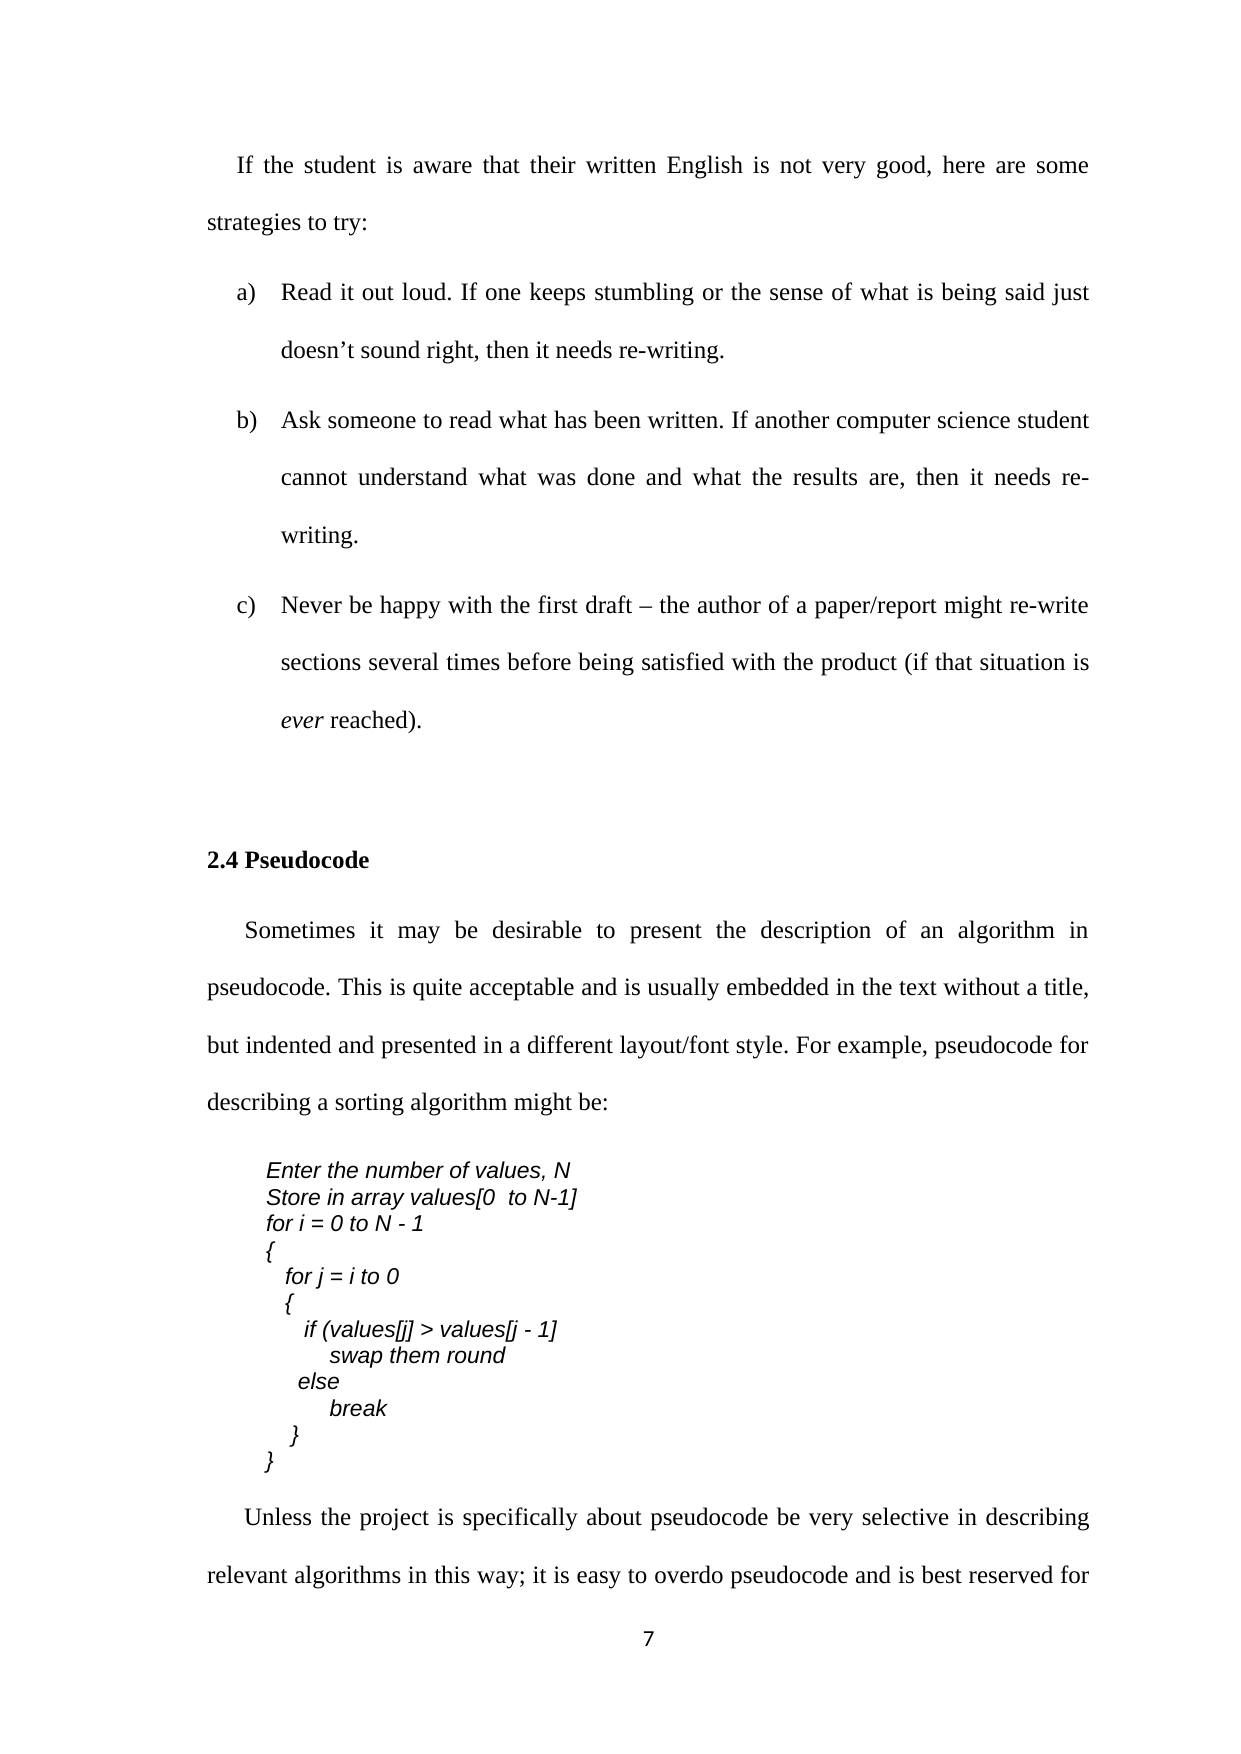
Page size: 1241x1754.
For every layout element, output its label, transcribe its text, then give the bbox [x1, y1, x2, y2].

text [207, 1502, 1090, 1589]
list Ask someone to read what has been written. If another computer science student cannot understand what was done and what the results are, then it needs re-writing. [236, 405, 1090, 549]
text if (values[j] > values[j - 1] [266, 1316, 1090, 1342]
text } [266, 1421, 1090, 1447]
text { [266, 1289, 1090, 1316]
list Read it out loud. If one keeps stumbling or the sense of what is being said just doesn’t sound right, then it needs re-writing. [236, 277, 1090, 364]
text Store in array values[0 to N-1] [266, 1184, 1090, 1210]
list Pseudocode [207, 845, 1090, 874]
text else [266, 1368, 1090, 1395]
text If the student is aware that their written English is not very good, here are some strategies to try: [207, 150, 1090, 236]
list Never be happy with the first draft – the author of a paper/report might re-write sections several times before being satisfied with the product (if that situation is ever reached). [236, 590, 1090, 734]
text { [266, 1237, 1090, 1263]
text for i = 0 to N - 1 [266, 1210, 1090, 1237]
text } [266, 1447, 1090, 1474]
text Sometimes it may be desirable to present the description of an algorithm in pseudocode. This is quite acceptable and is usually embedded in the text without a title, but indented and presented in a different layout/font style. For example, pseudocode for describing a sorting algorithm might be: [207, 915, 1090, 1116]
text for j = i to 0 [266, 1263, 1090, 1289]
text swap them round [266, 1342, 1090, 1368]
text Enter the number of values, N [266, 1157, 1090, 1184]
text break [266, 1395, 1090, 1421]
